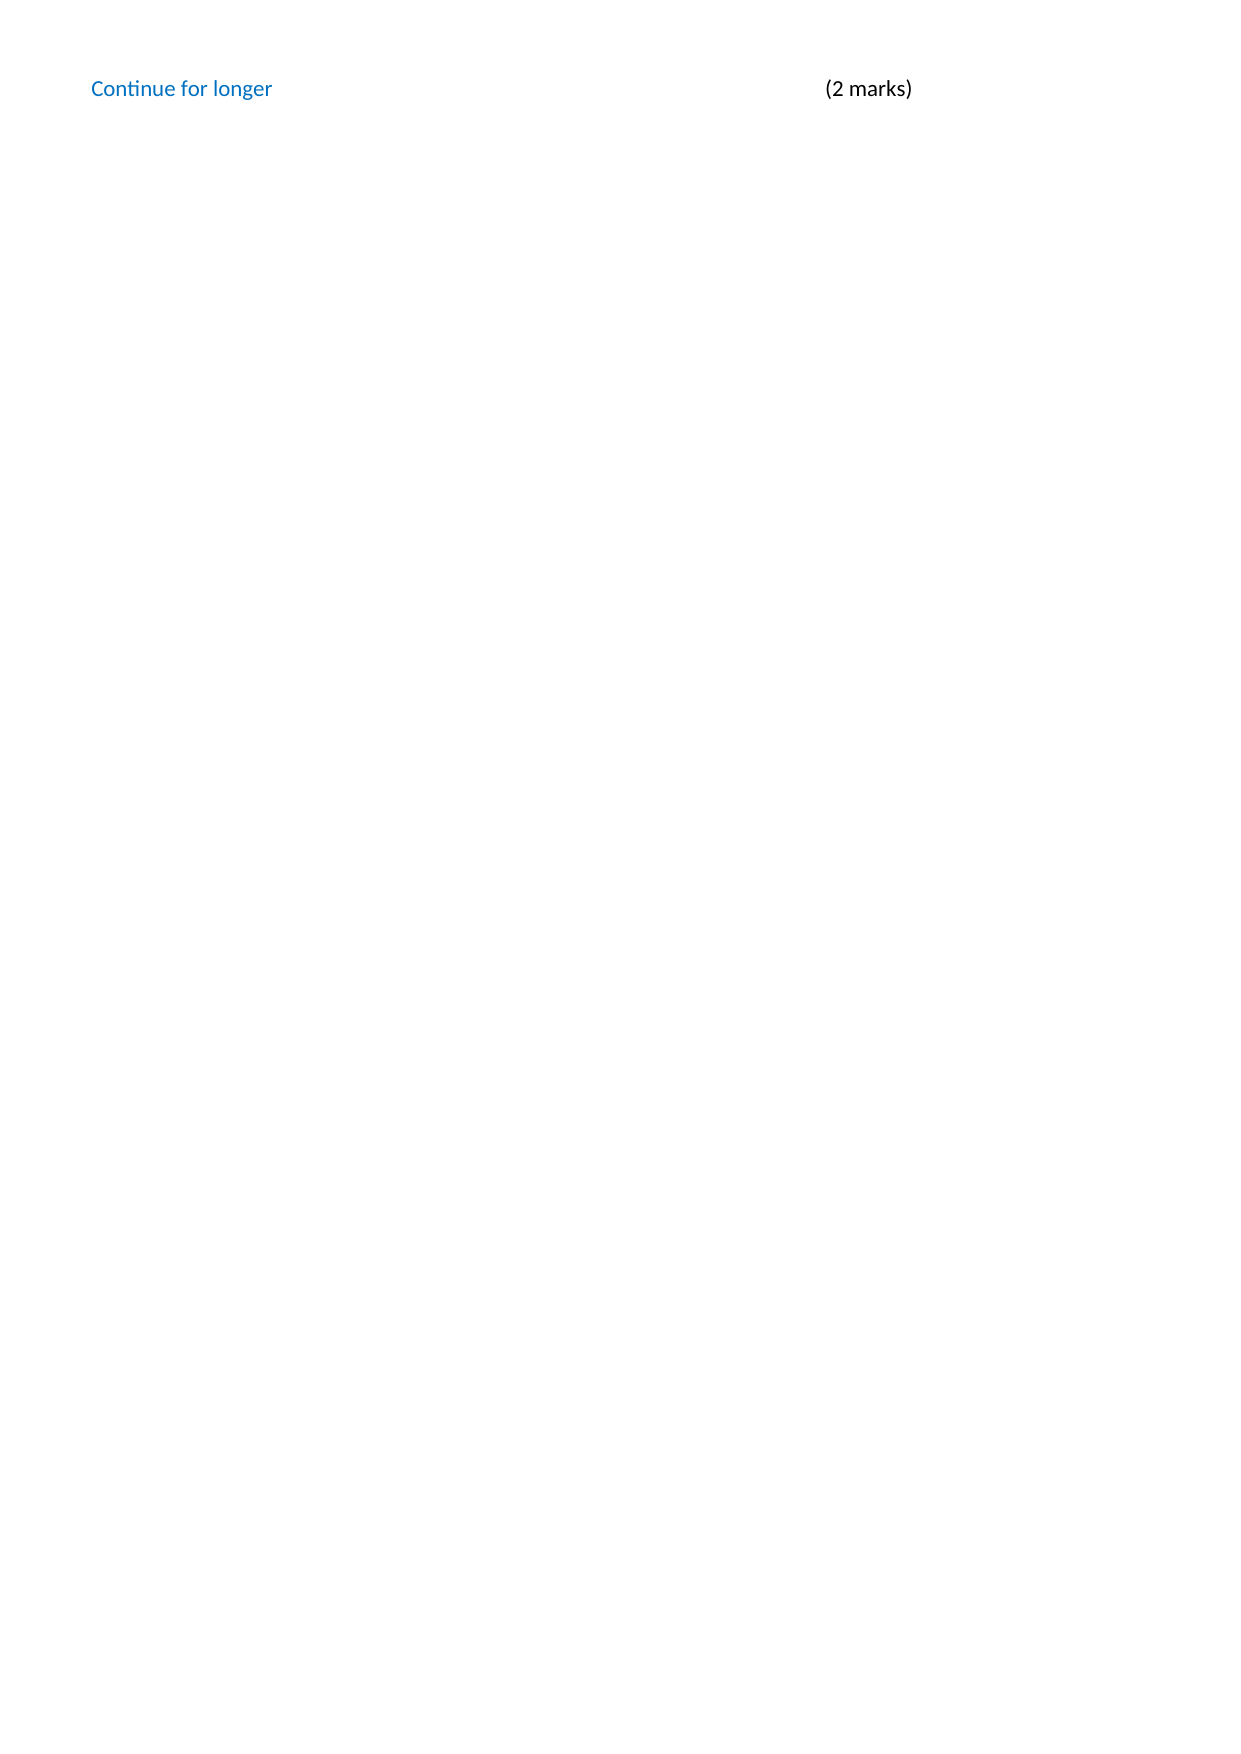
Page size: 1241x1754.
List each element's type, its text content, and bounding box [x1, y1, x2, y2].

text Continue for longer (2 marks) [91, 74, 1154, 102]
